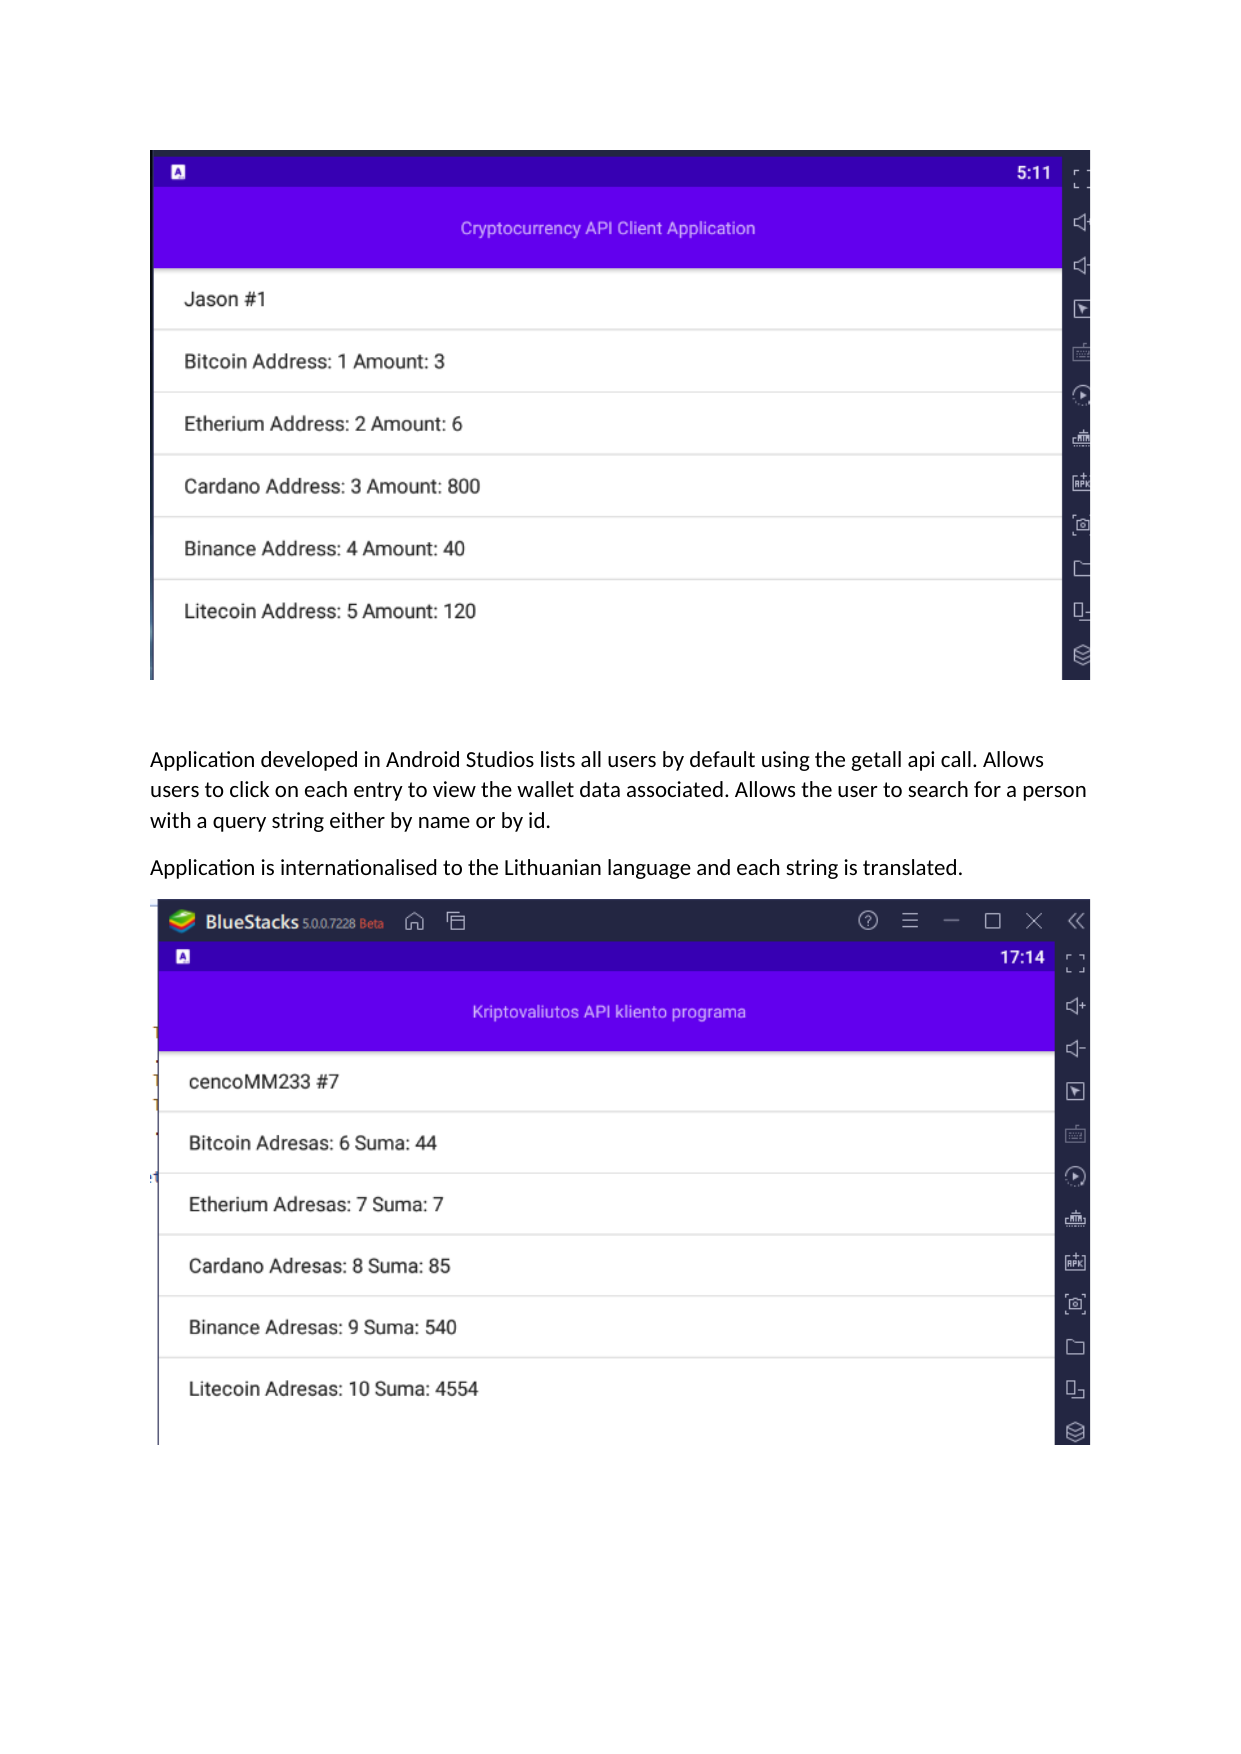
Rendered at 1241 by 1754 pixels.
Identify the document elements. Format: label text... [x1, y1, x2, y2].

text Application is internationalised to the Lithuanian language and each string is translated. [150, 853, 1090, 881]
text Application developed in Android Studios lists all users by default using the getall api call. Allows users to click on each entry to view the wallet data associated. Allows the user to search for a person with a query string either by name or by id. [150, 745, 1090, 834]
picture [150, 150, 1091, 680]
picture [150, 899, 1091, 1445]
